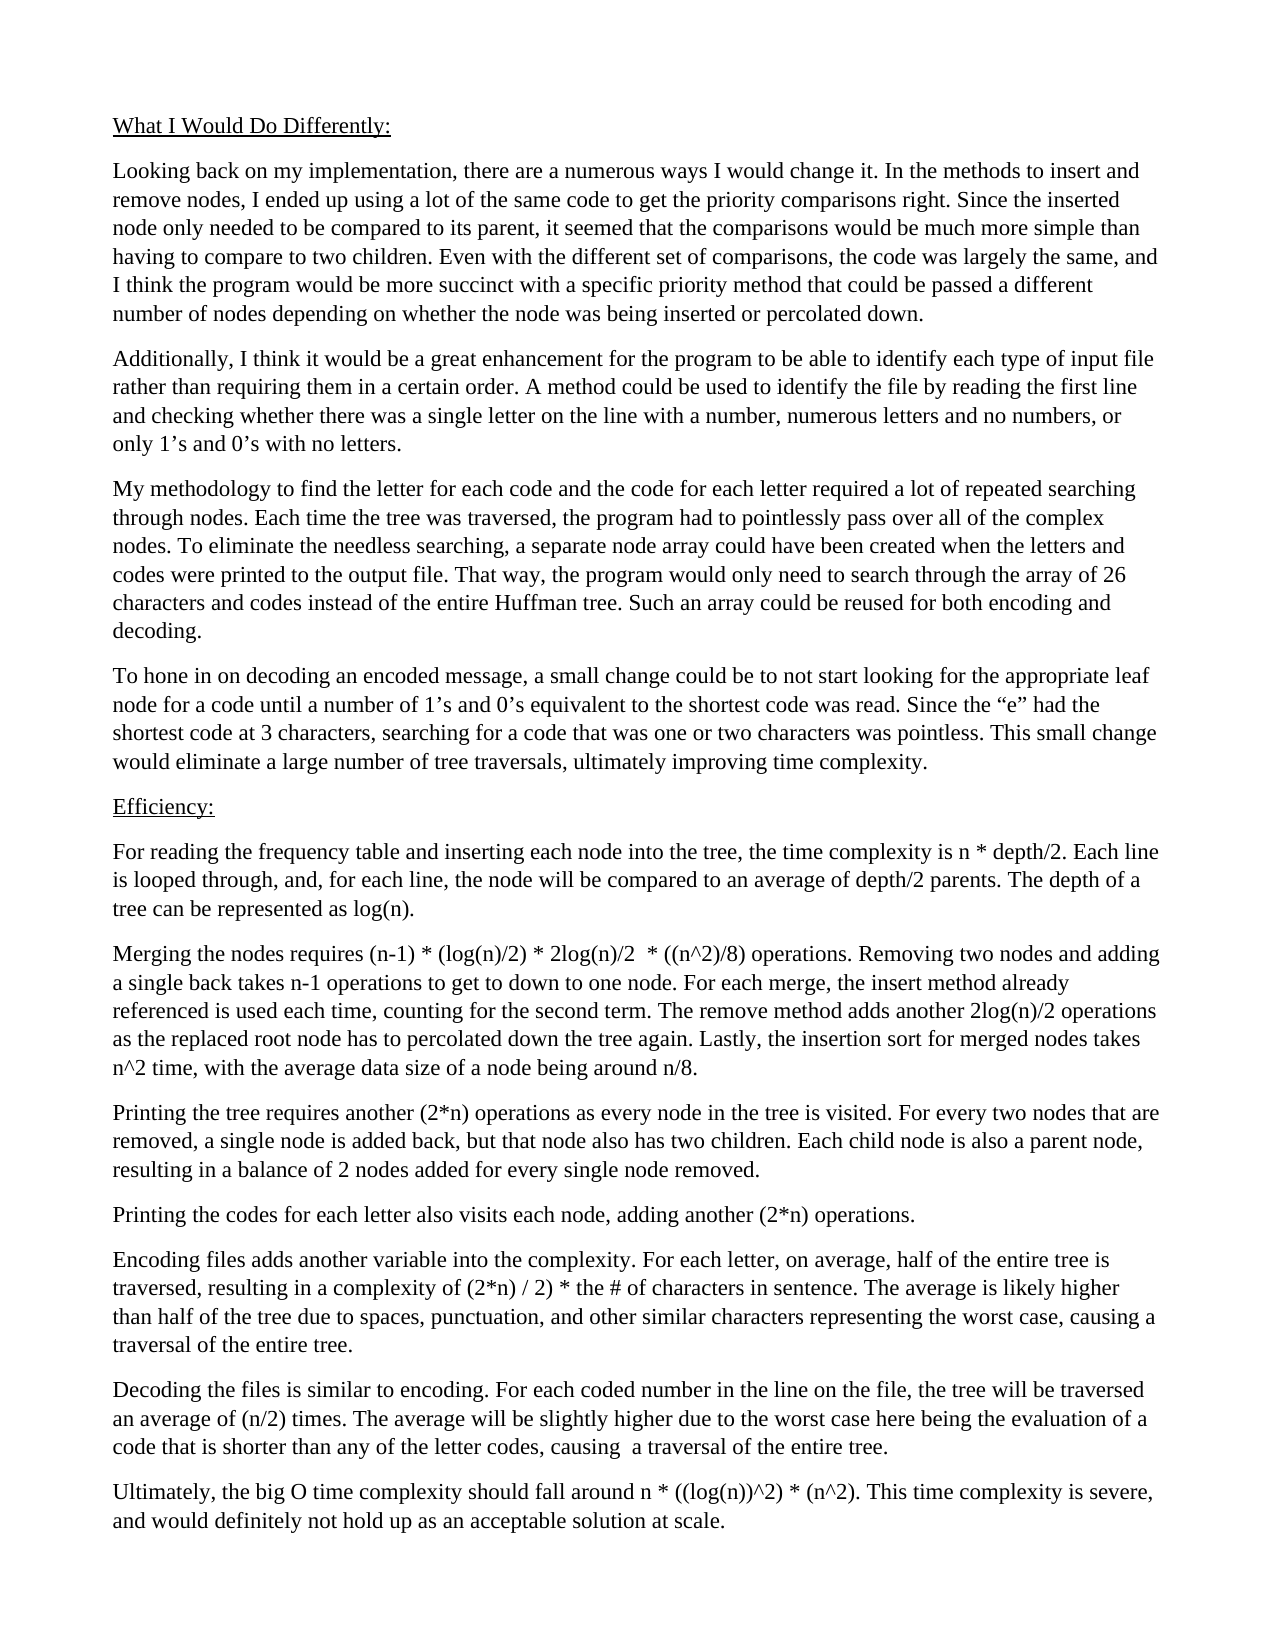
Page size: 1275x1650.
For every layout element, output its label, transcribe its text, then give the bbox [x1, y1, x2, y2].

text What I Would Do Differently: [112, 112, 1162, 139]
text Additionally, I think it would be a great enhancement for the program to be able to identify each type of input file rather than requiring them in a certain order. A method could be used to identify the file by reading the first line and checking whether there was a single letter on the line with a number, numerous letters and no numbers, or only 1’s and 0’s with no letters. [112, 345, 1162, 457]
text Printing the tree requires another (2*n) operations as every node in the tree is visited. For every two nodes that are removed, a single node is added back, but that node also has two children. Each child node is also a parent node, resulting in a balance of 2 nodes added for every single node removed. [112, 1099, 1162, 1182]
text Encoding files adds another variable into the complexity. For each letter, on average, half of the entire tree is traversed, resulting in a complexity of (2*n) / 2) * the # of characters in sentence. The average is likely higher than half of the tree due to spaces, punctuation, and other similar characters representing the worst case, causing a traversal of the entire tree. [112, 1246, 1162, 1358]
text Looking back on my implementation, there are a numerous ways I would change it. In the methods to insert and remove nodes, I ended up using a lot of the same code to get the priority comparisons right. Since the inserted node only needed to be compared to its parent, it seemed that the comparisons would be much more simple than having to compare to two children. Even with the different set of comparisons, the code was largely the same, and I think the program would be more succinct with a specific priority method that could be passed a different number of nodes depending on whether the node was being inserted or percolated down. [112, 158, 1162, 326]
text Ultimately, the big O time complexity should fall around n * ((log(n))^2) * (n^2). This time complexity is severe, and would definitely not hold up as an acceptable solution at scale. [112, 1478, 1162, 1533]
text To hone in on decoding an encoded message, a small change could be to not start looking for the appropriate leaf node for a code until a number of 1’s and 0’s equivalent to the shortest code was read. Since the “e” had the shortest code at 3 characters, searching for a code that was one or two characters was pointless. This small change would eliminate a large number of tree traversals, ultimately improving time complexity. [112, 663, 1162, 774]
text Decoding the files is similar to encoding. For each coded number in the line on the file, the tree will be traversed an average of (n/2) times. The average will be slightly higher due to the worst case here being the evaluation of a code that is shorter than any of the letter codes, causing a traversal of the entire tree. [112, 1376, 1162, 1460]
text Printing the codes for each letter also visits each node, adding another (2*n) operations. [112, 1201, 1162, 1227]
text For reading the frequency table and inserting each node into the tree, the time complexity is n * depth/2. Each line is looped through, and, for each line, the node will be compared to an average of depth/2 parents. The depth of a tree can be represented as log(n). [112, 838, 1162, 921]
text Merging the nodes requires (n-1) * (log(n)/2) * 2log(n)/2 * ((n^2)/8) operations. Removing two nodes and adding a single back takes n-1 operations to get to down to one node. For each merge, the insert method already referenced is used each time, counting for the second term. The remove method adds another 2log(n)/2 operations as the replaced root node has to percolated down the tree again. Lastly, the insertion sort for merged nodes takes n^2 time, with the average data size of a node being around n/8. [112, 940, 1162, 1080]
text My methodology to find the letter for each code and the code for each letter required a lot of repeated searching through nodes. Each time the tree was traversed, the program had to pointlessly pass over all of the complex nodes. To eliminate the needless searching, a separate node array could have been created when the letters and codes were printed to the output file. That way, the program would only need to search through the array of 26 characters and codes instead of the entire Huffman tree. Such an array could be reused for both encoding and decoding. [112, 475, 1162, 644]
text Efficiency: [112, 793, 1162, 819]
